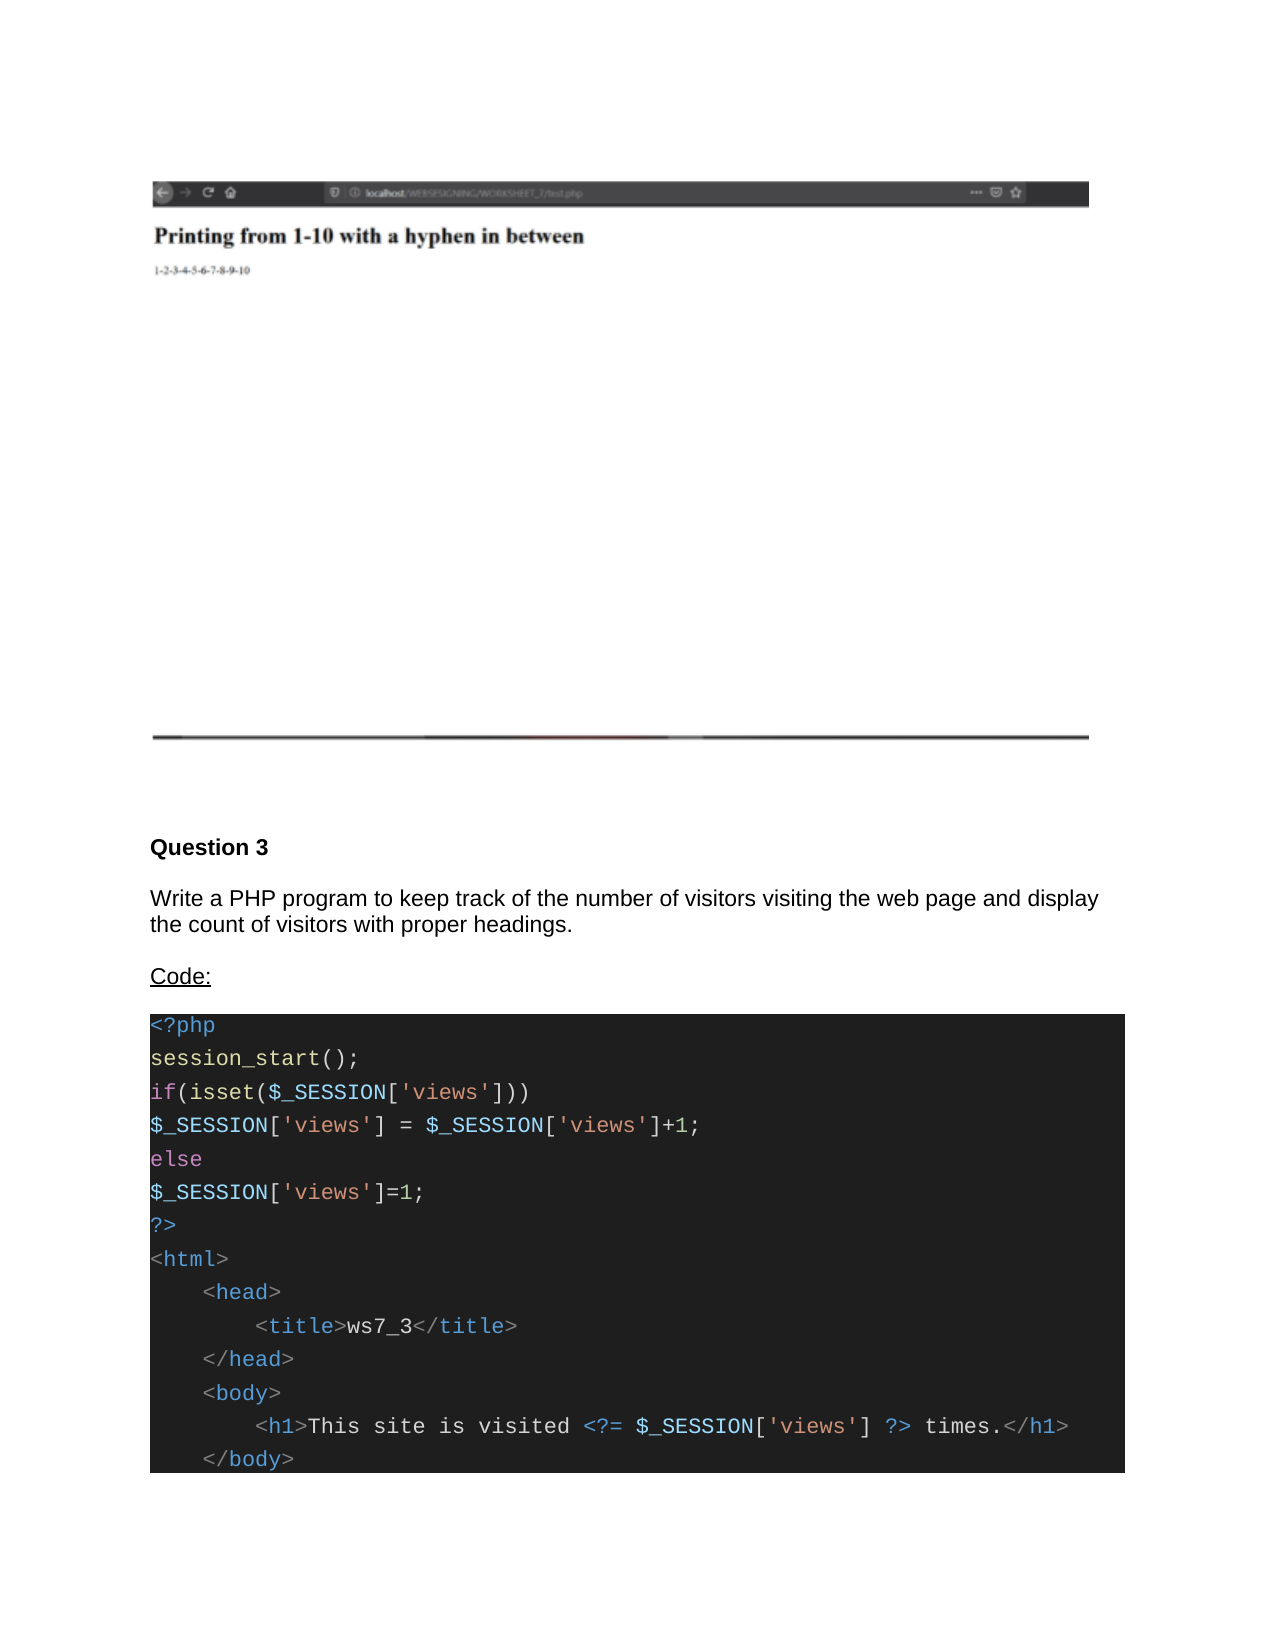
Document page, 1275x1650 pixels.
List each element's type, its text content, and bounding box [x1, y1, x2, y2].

text <head> [150, 1281, 1125, 1306]
text Code: [150, 963, 1125, 989]
text Question 3 [150, 833, 1125, 860]
text if(isset($_SESSION['views'])) [150, 1081, 1125, 1106]
text <title>ws7_3</title> [150, 1315, 1125, 1340]
text <h1>This site is visited <?= $_SESSION['views'] ?> times.</h1> [150, 1415, 1125, 1440]
text <body> [150, 1382, 1125, 1407]
text else [150, 1148, 1125, 1172]
text ?> [150, 1214, 1125, 1239]
text </body> [150, 1449, 1125, 1473]
picture [150, 180, 1089, 745]
text session_start(); [150, 1047, 1125, 1072]
text $_SESSION['views']=1; [150, 1181, 1125, 1206]
text Write a PHP program to keep track of the number of visitors visiting the web page and display the count of visitors with proper headings. [150, 885, 1125, 938]
text $_SESSION['views'] = $_SESSION['views']+1; [150, 1114, 1125, 1139]
text <html> [150, 1248, 1125, 1273]
text </head> [150, 1348, 1125, 1373]
text <?php [150, 1014, 1125, 1039]
